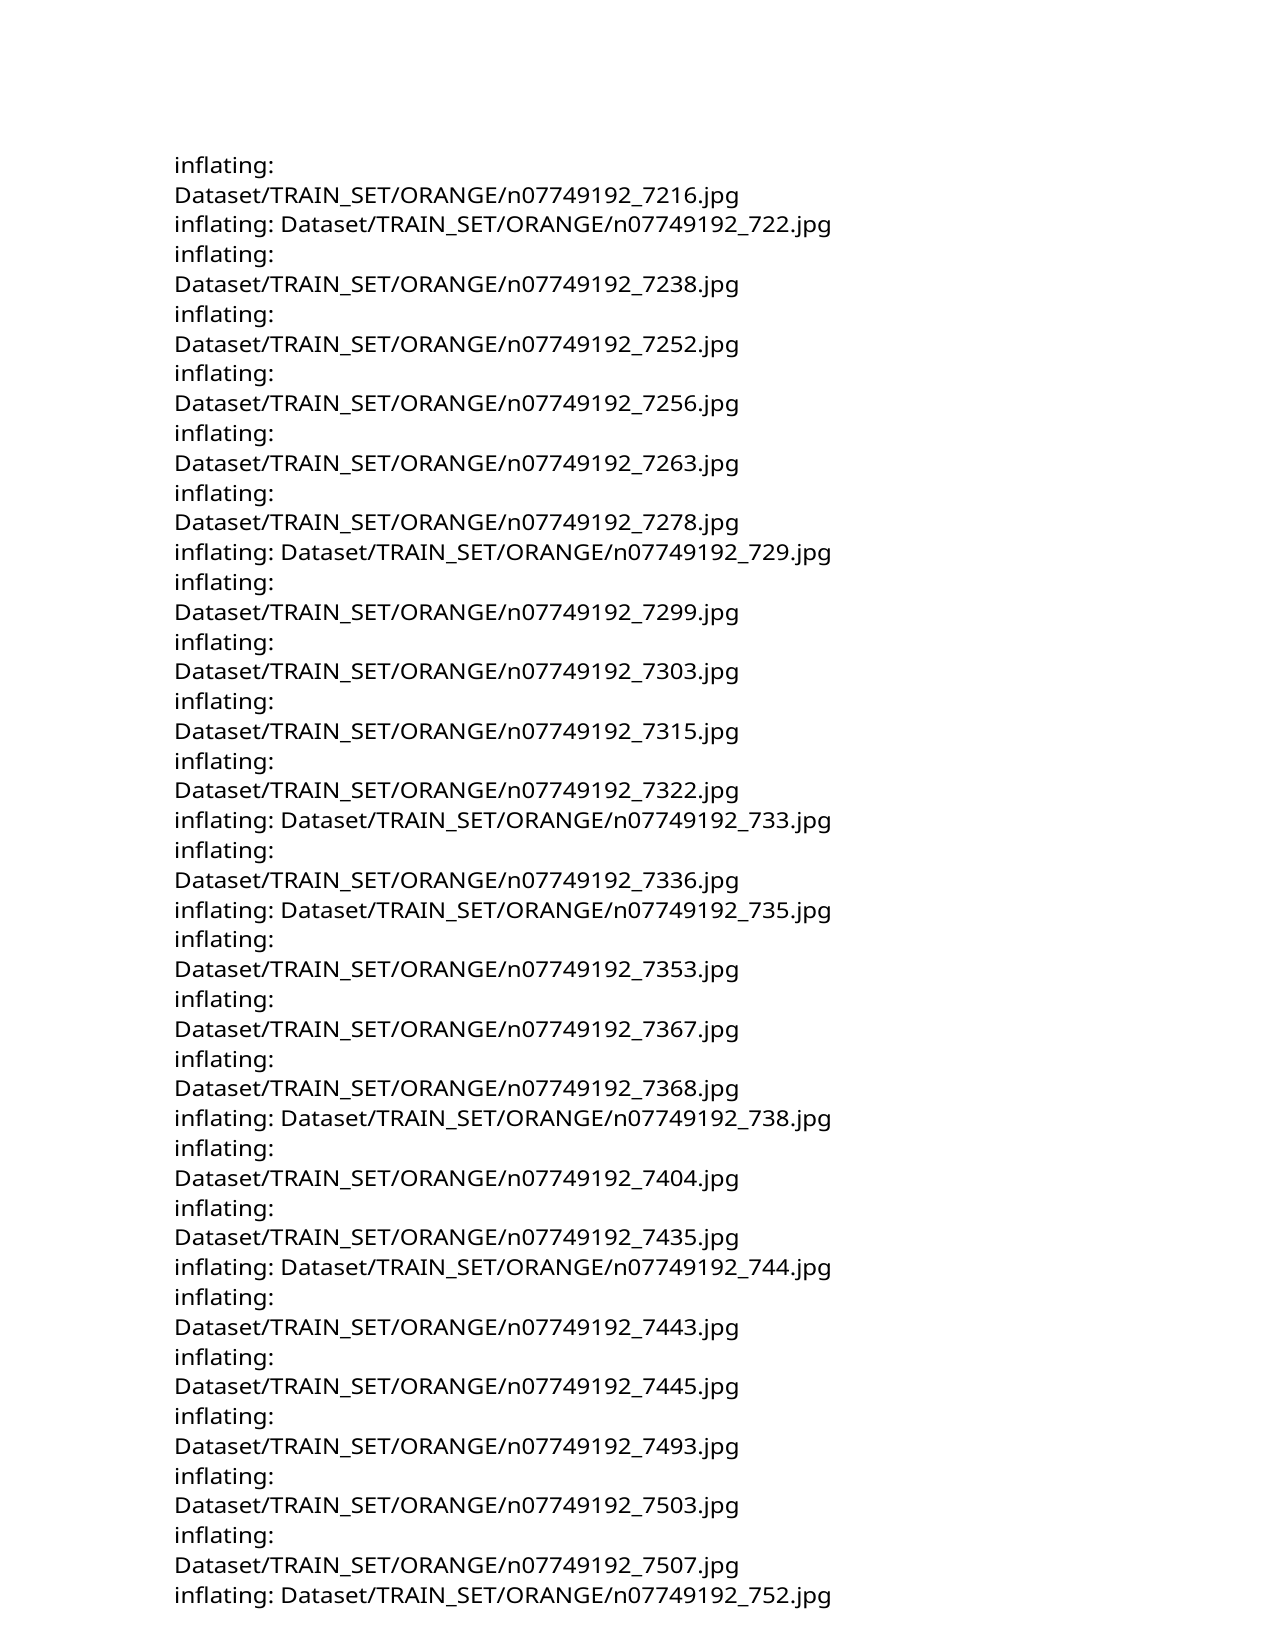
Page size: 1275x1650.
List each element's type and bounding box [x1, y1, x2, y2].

text [174, 150, 846, 1609]
